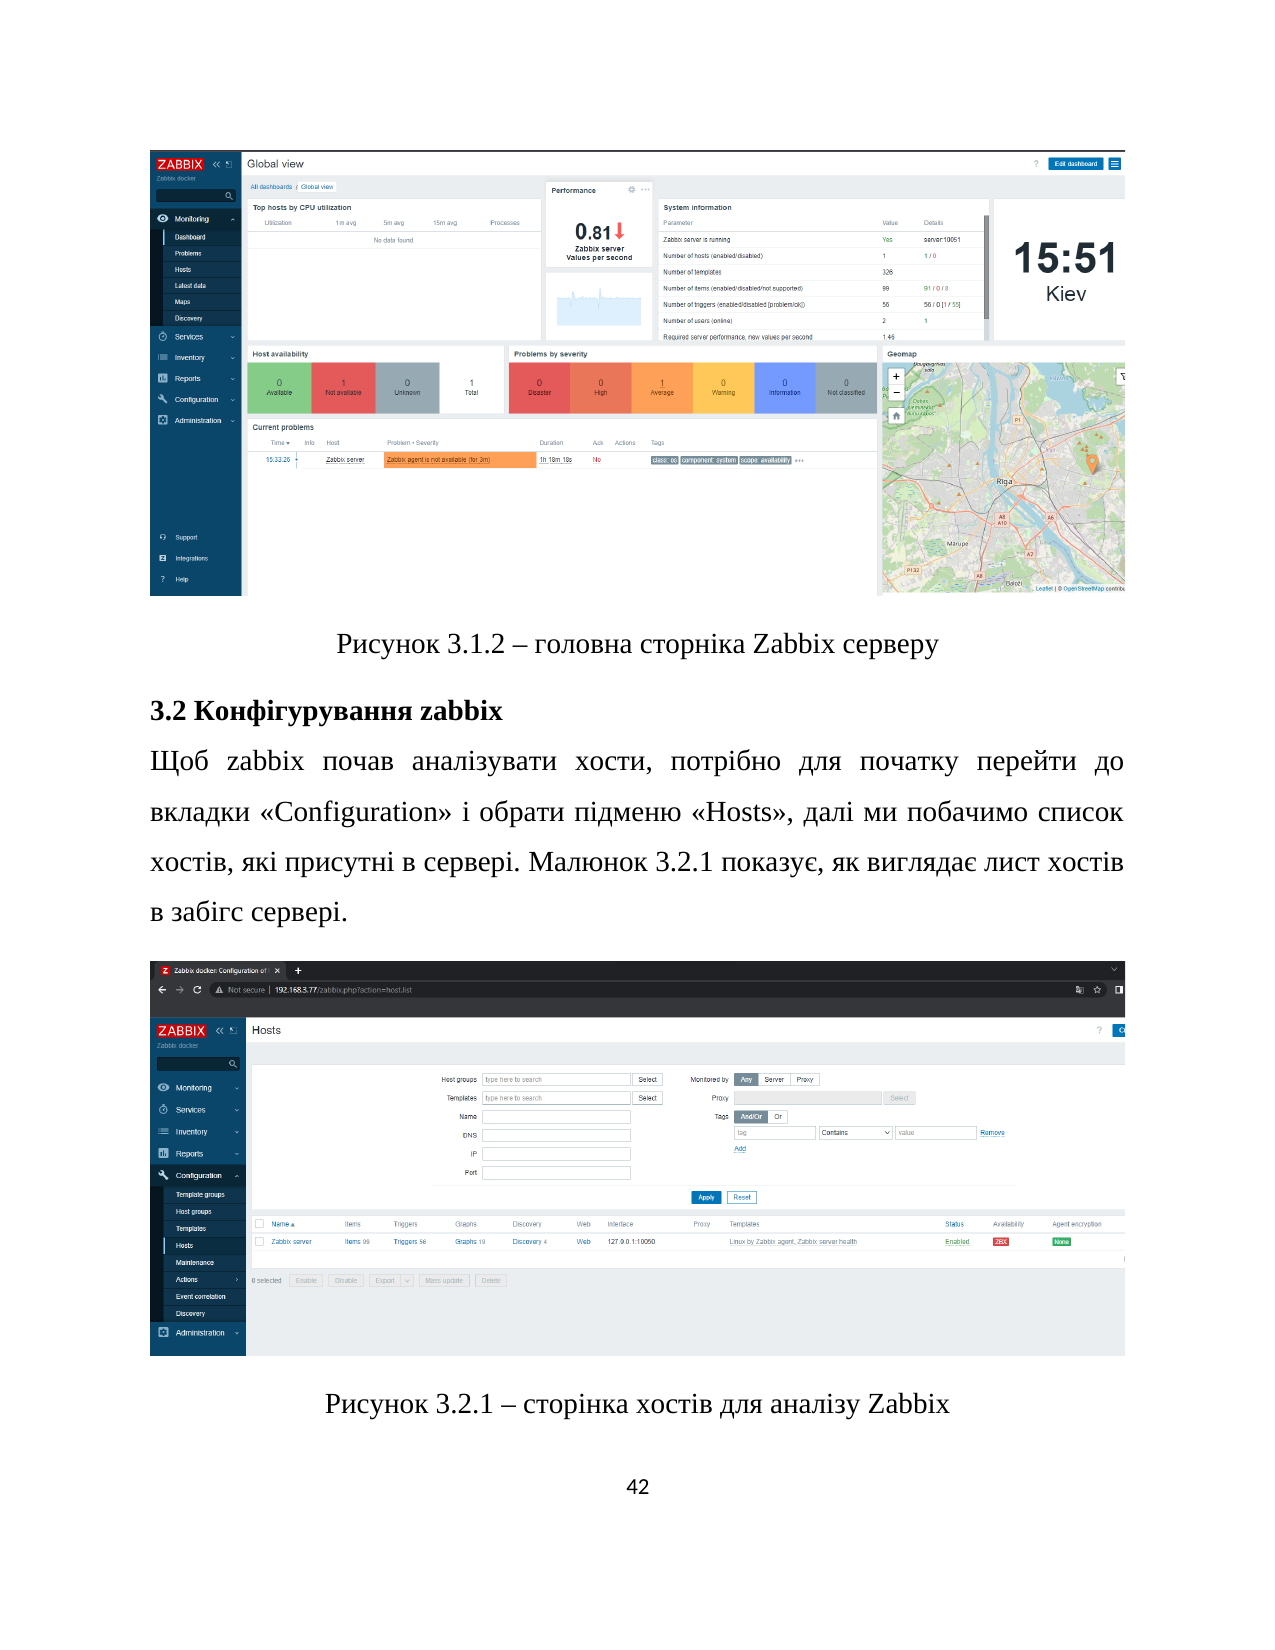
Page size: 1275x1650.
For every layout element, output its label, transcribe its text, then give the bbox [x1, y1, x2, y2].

text Рисунок 3.2.1 – сторінка хостів для аналізу Zabbix [150, 1387, 1125, 1420]
subtitle 3.2 Конфігурування zabbix [150, 693, 1125, 727]
picture [150, 961, 1125, 1356]
text Щоб zabbix почав аналізувати хости, потрібно для початку перейти до вкладки «Configuration» і обрати підменю «Hosts», далі ми побачимо список хостів, які присутні в сервері. Малюнок 3.2.1 показує, як виглядає лист хостів в забігс сервері. [150, 743, 1125, 928]
picture [150, 150, 1125, 596]
text Рисунок 3.1.2 – головна сторніка Zabbix серверу [150, 626, 1125, 660]
